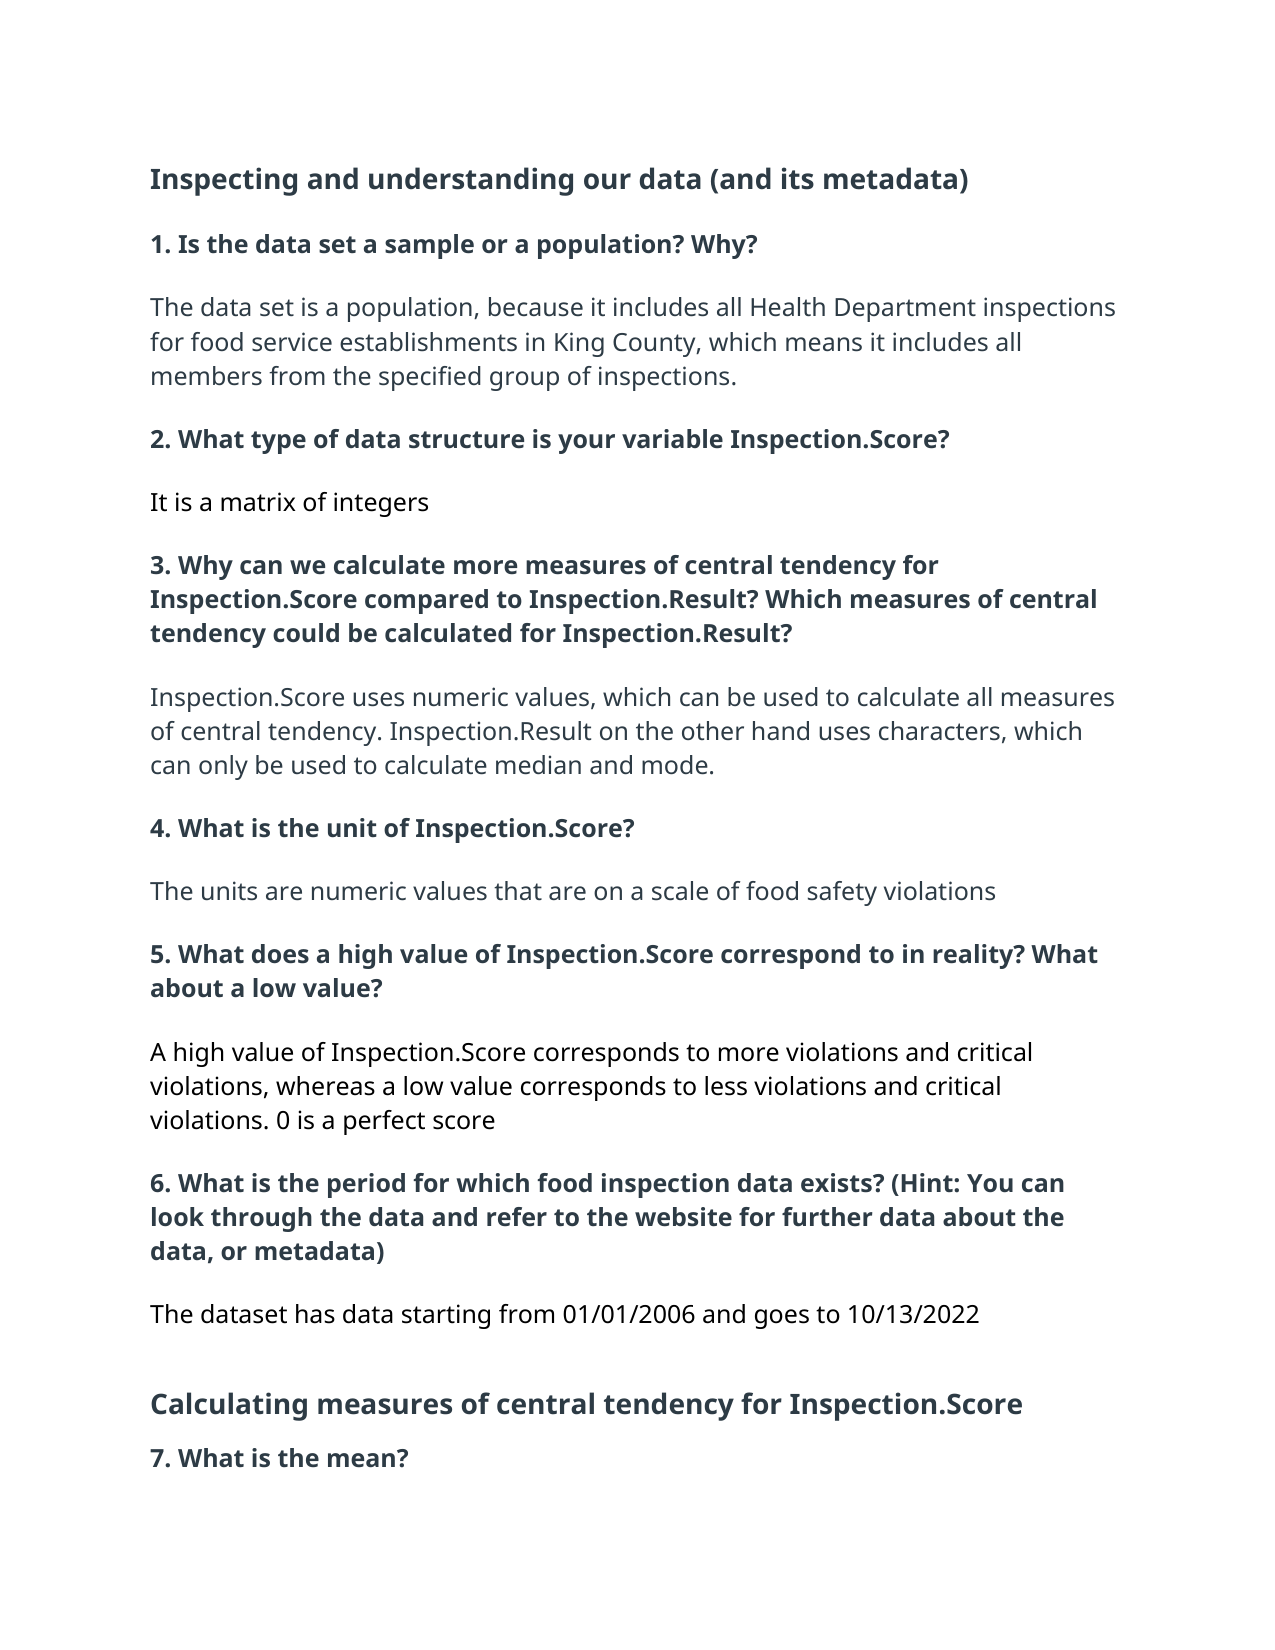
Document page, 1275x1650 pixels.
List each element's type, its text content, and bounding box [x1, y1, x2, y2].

text 4. What is the unit of Inspection.Score? [150, 811, 1125, 845]
text 3. Why can we calculate more measures of central tendency for Inspection.Score compared to Inspection.Result? Which measures of central tendency could be calculated for Inspection.Result? [150, 548, 1125, 650]
text 7. What is the mean? [150, 1441, 1125, 1475]
text Calculating measures of central tendency for Inspection.Score [150, 1384, 1125, 1422]
text 5. What does a high value of Inspection.Score correspond to in reality? What about a low value? [150, 937, 1125, 1005]
text The units are numeric values that are on a scale of food safety violations [150, 874, 1125, 908]
text Inspection.Score uses numeric values, which can be used to calculate all measures of central tendency. Inspection.Result on the other hand uses characters, which can only be used to calculate median and mode. [150, 679, 1125, 781]
text 1. Is the data set a sample or a population? Why? [150, 227, 1125, 261]
text A high value of Inspection.Score corresponds to more violations and critical violations, whereas a low value corresponds to less violations and critical violations. 0 is a perfect score [150, 1034, 1125, 1137]
text It is a matrix of integers [150, 485, 1125, 519]
text The dataset has data starting from 01/01/2006 and goes to 10/13/2022 [150, 1297, 1125, 1331]
text Inspecting and understanding our data (and its metadata) [150, 159, 1125, 198]
text The data set is a population, because it includes all Health Department inspections for food service establishments in King County, which means it includes all members from the specified group of inspections. [150, 290, 1125, 392]
text 2. What type of data structure is your variable Inspection.Score? [150, 421, 1125, 456]
text 6. What is the period for which food inspection data exists? (Hint: You can look through the data and refer to the website for further data about the data, or metadata) [150, 1166, 1125, 1268]
